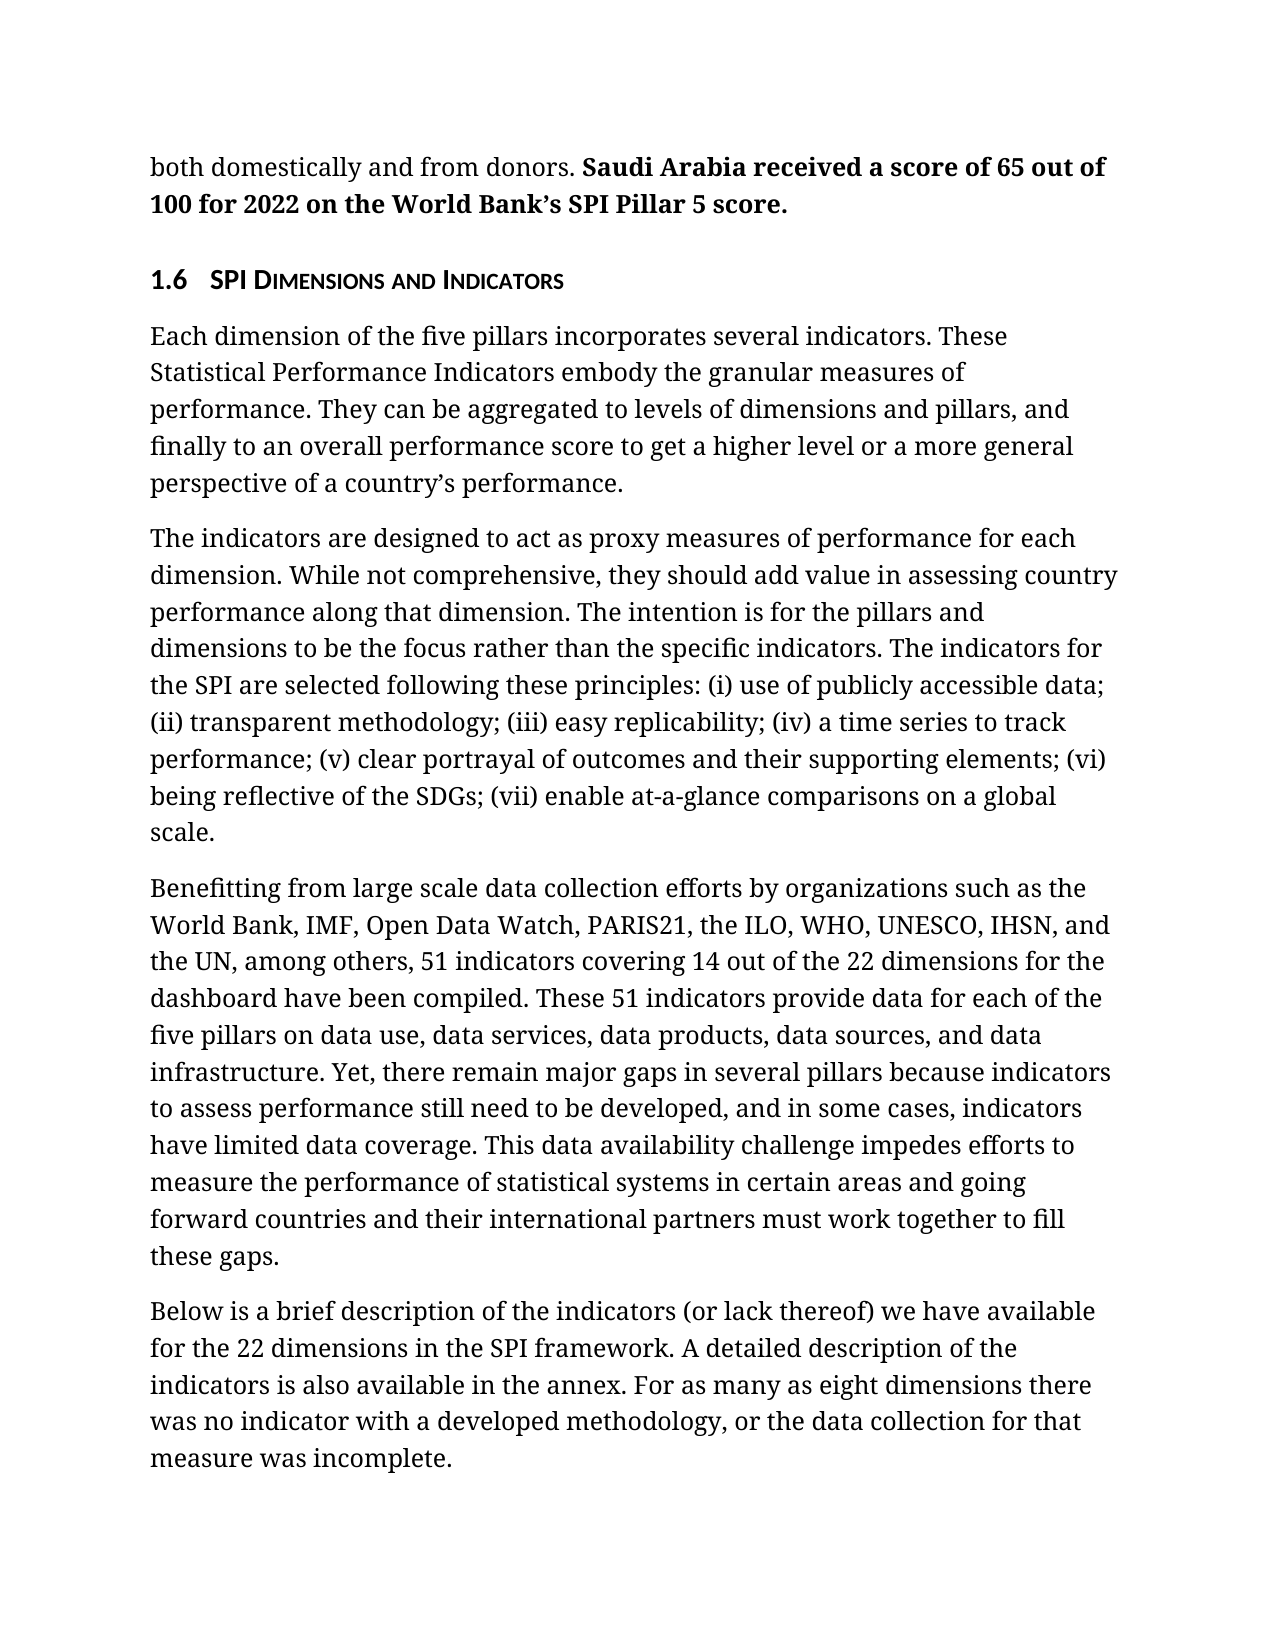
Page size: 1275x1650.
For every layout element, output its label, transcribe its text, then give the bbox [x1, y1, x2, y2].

subtitle SPI Dimensions and Indicators [150, 261, 1125, 297]
text The indicators are designed to act as proxy measures of performance for each dimension. While not comprehensive, they should add value in assessing country performance along that dimension. The intention is for the pillars and dimensions to be the focus rather than the specific indicators. The indicators for the SPI are selected following these principles: (i) use of publicly accessible data; (ii) transparent methodology; (iii) easy replicability; (iv) a time series to track performance; (v) clear portrayal of outcomes and their supporting elements; (vi) being reflective of the SDGs; (vii) enable at-a-glance comparisons on a global scale. [150, 521, 1125, 849]
text Each dimension of the five pillars incorporates several indicators. These Statistical Performance Indicators embody the granular measures of performance. They can be aggregated to levels of dimensions and pillars, and finally to an overall performance score to get a higher level or a more general perspective of a country’s performance. [150, 318, 1125, 499]
text Benefitting from large scale data collection efforts by organizations such as the World Bank, IMF, Open Data Watch, PARIS21, the ILO, WHO, UNESCO, IHSN, and the UN, among others, 51 indicators covering 14 out of the 22 dimensions for the dashboard have been compiled. These 51 indicators provide data for each of the five pillars on data use, data services, data products, data sources, and data infrastructure. Yet, there remain major gaps in several pillars because indicators to assess performance still need to be developed, and in some cases, indicators have limited data coverage. This data availability challenge impedes efforts to measure the performance of statistical systems in certain areas and going forward countries and their international partners must work together to fill these gaps. [150, 871, 1125, 1272]
